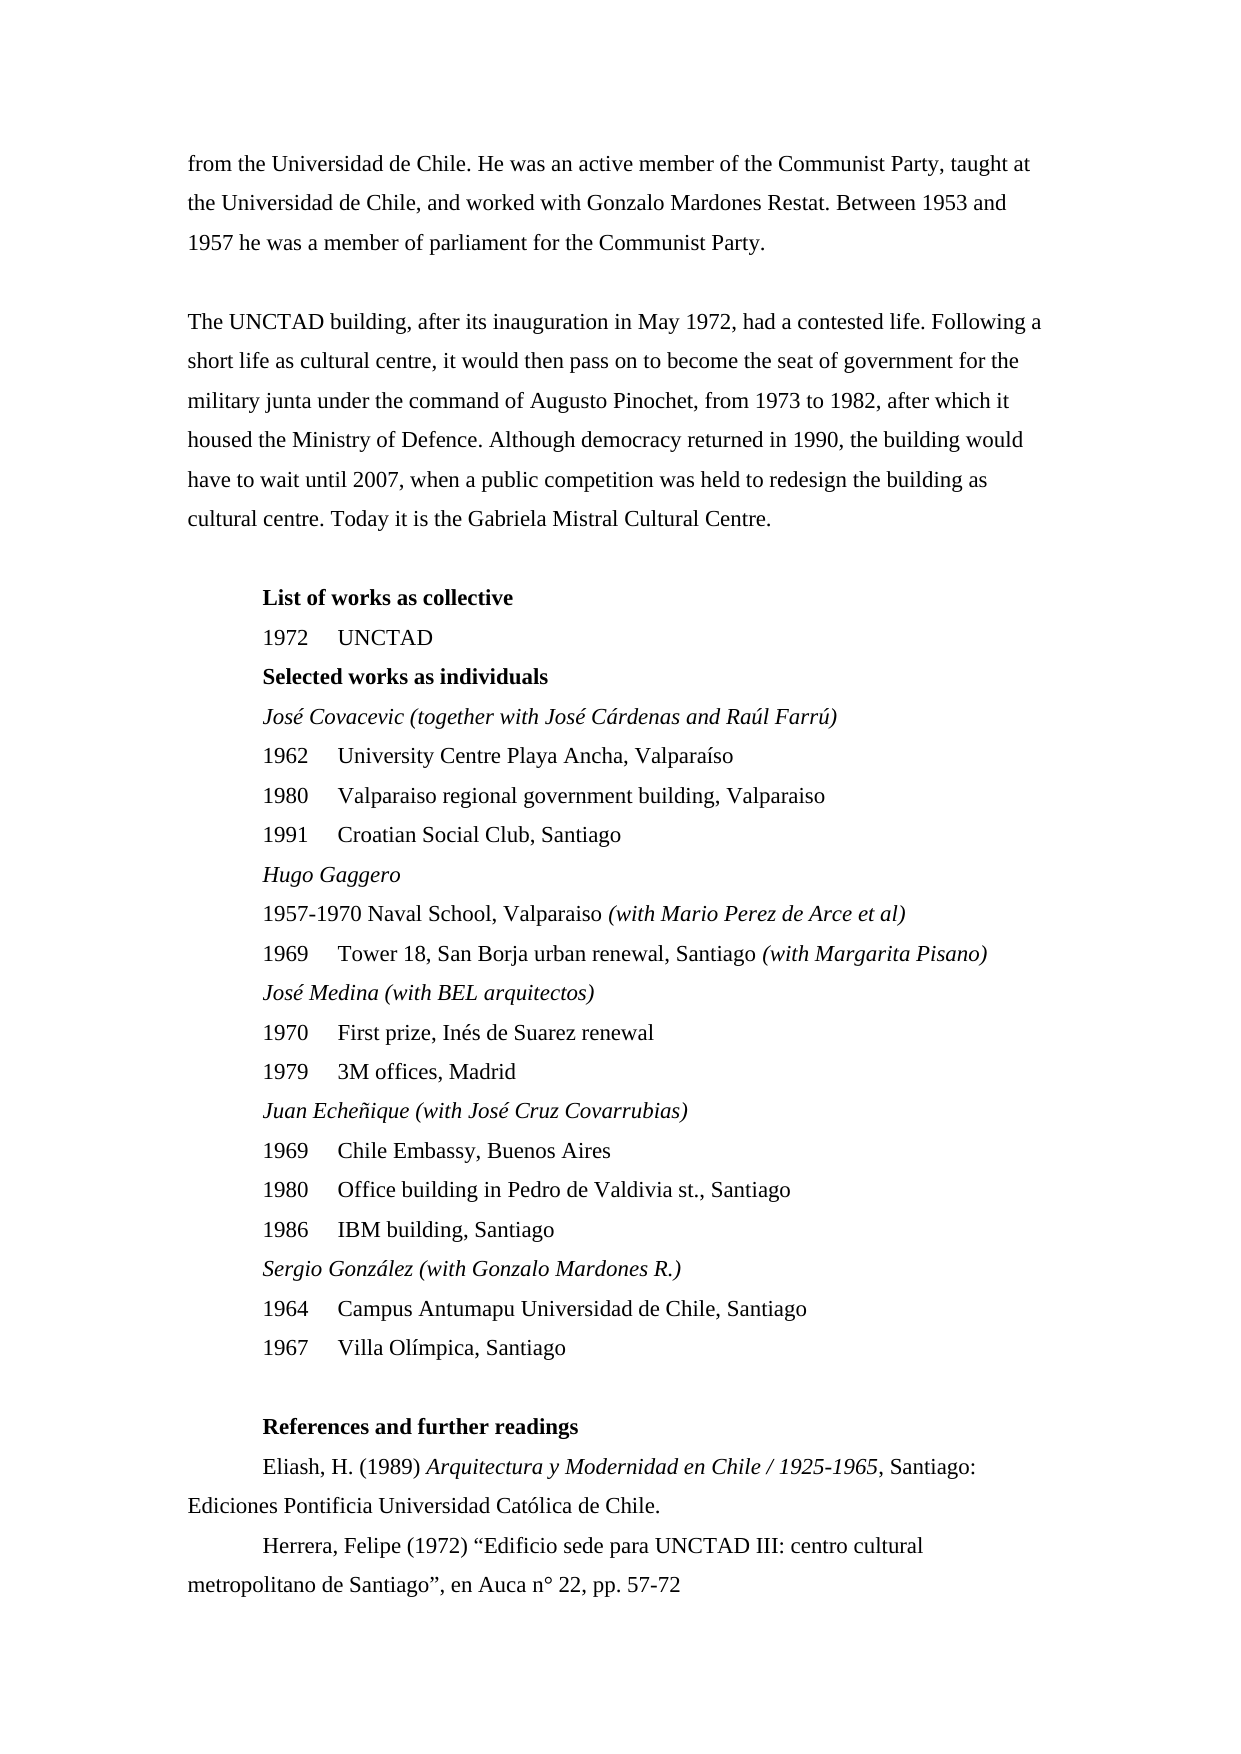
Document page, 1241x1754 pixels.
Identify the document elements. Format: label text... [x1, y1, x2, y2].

text Hugo Gaggero [187, 861, 1053, 887]
text 1980 Valparaiso regional government building, Valparaiso [187, 782, 1053, 808]
text 1967 Villa Olímpica, Santiago [187, 1334, 1053, 1361]
text José Medina (with BEL arquitectos) [187, 979, 1053, 1005]
text List of works as collective [187, 584, 1053, 611]
text 1970 First prize, Inés de Suarez renewal [187, 1018, 1053, 1045]
text 1980 Office building in Pedro de Valdivia st., Santiago [187, 1176, 1053, 1203]
text 1969 Tower 18, San Borja urban renewal, Santiago (with Margarita Pisano) [187, 939, 1053, 966]
text 1957-1970 Naval School, Valparaiso (with Mario Perez de Arce et al) [187, 900, 1053, 926]
text Herrera, Felipe (1972) “Edificio sede para UNCTAD III: centro cultural metropolitano de Santiago”, en Auca n° 22, pp. 57-72 [187, 1532, 1053, 1598]
text 1991 Croatian Social Club, Santiago [187, 821, 1053, 847]
text Selected works as individuals [187, 663, 1053, 689]
text Eliash, H. (1989) Arquitectura y Modernidad en Chile / 1925-1965, Santiago: Ediciones Pontificia Universidad Católica de Chile. [187, 1453, 1053, 1519]
text 1972 UNCTAD [187, 624, 1053, 650]
text José Covacevic (together with José Cárdenas and Raúl Farrú) [187, 703, 1053, 729]
text Sergio González (with Gonzalo Mardones R.) [187, 1255, 1053, 1282]
text The UNCTAD building, after its inauguration in May 1972, had a contested life. Following a short life as cultural centre, it would then pass on to become the seat of government for the military junta under the command of Augusto Pinochet, from 1973 to 1982, after which it housed the Ministry of Defence. Although democracy returned in 1990, the building would have to wait until 2007, when a public competition was held to redesign the building as cultural centre. Today it is the Gabriela Mistral Cultural Centre. [187, 308, 1053, 532]
text 1986 IBM building, Santiago [187, 1216, 1053, 1242]
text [187, 150, 1053, 255]
text 1969 Chile Embassy, Buenos Aires [187, 1137, 1053, 1163]
text References and further readings [187, 1413, 1053, 1440]
text 1964 Campus Antumapu Universidad de Chile, Santiago [187, 1295, 1053, 1321]
text 1962 University Centre Playa Ancha, Valparaíso [187, 742, 1053, 768]
text 1979 3M offices, Madrid [187, 1058, 1053, 1084]
text Juan Echeñique (with José Cruz Covarrubias) [187, 1097, 1053, 1124]
